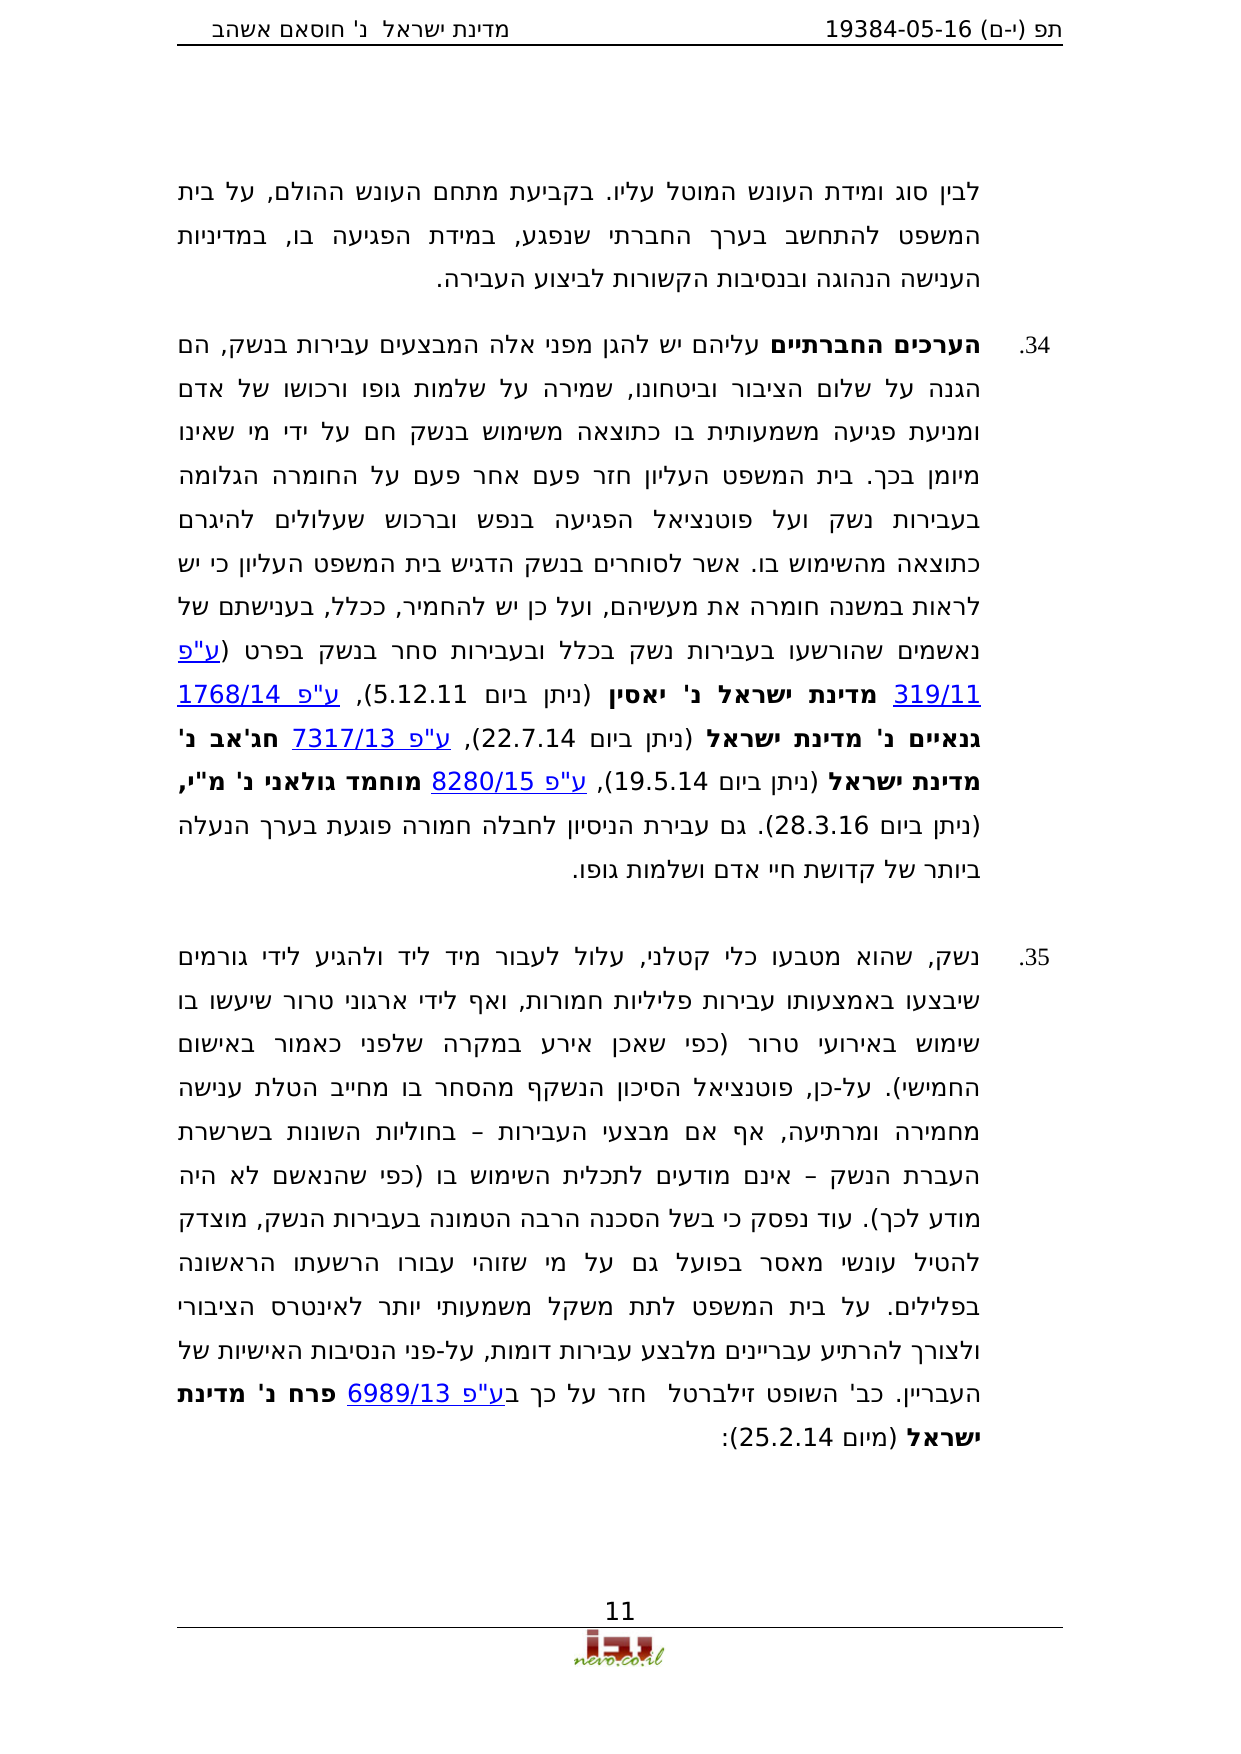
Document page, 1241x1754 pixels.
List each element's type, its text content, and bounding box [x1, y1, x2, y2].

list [177, 177, 1019, 294]
picture [574, 1629, 666, 1667]
list הערכים החברתיים עליהם יש להגן מפני אלה המבצעים עבירות בנשק, הם הגנה על שלום הציבור וביטחונו, שמירה על שלמות גופו ורכושו של אדם ומניעת פגיעה משמעותית בו כתוצאה משימוש בנשק חם על ידי מי שאינו מיומן בכך. בית המשפט העליון חזר פעם אחר פעם על החומרה הגלומה בעבירות נשק ועל פוטנציאל הפגיעה בנפש וברכוש שעלולים להיגרם כתוצאה מהשימוש בו. אשר לסוחרים בנשק הדגיש בית המשפט העליון כי יש לראות במשנה חומרה את מעשיהם, ועל כן יש להחמיר, ככלל, בענישתם של נאשמים שהורשעו בעבירות נשק בכלל ובעבירות סחר בנשק בפרט (ע"פ 319/11 מדינת ישראל נ' יאסין (ניתן ביום 5.12.11), ע"פ 1768/14 גנאיים נ' מדינת ישראל (ניתן ביום 22.7.14), ע"פ 7317/13 חג'אב נ' מדינת ישראל (ניתן ביום 19.5.14), ע"פ 8280/15 מוחמד גולאני נ' מ"י, (ניתן ביום 28.3.16). גם עבירת הניסיון לחבלה חמורה פוגעת בערך הנעלה ביותר של קדושת חיי אדם ושלמות גופו. [177, 330, 1019, 884]
list נשק, שהוא מטבעו כלי קטלני, עלול לעבור מיד ליד ולהגיע לידי גורמים שיבצעו באמצעותו עבירות פליליות חמורות, ואף לידי ארגוני טרור שיעשו בו שימוש באירועי טרור (כפי שאכן אירע במקרה שלפני כאמור באישום החמישי). על-כן, פוטנציאל הסיכון הנשקף מהסחר בו מחייב הטלת ענישה מחמירה ומרתיעה, אף אם מבצעי העבירות – בחוליות השונות בשרשרת העברת הנשק – אינם מודעים לתכלית השימוש בו (כפי שהנאשם לא היה מודע לכך). עוד נפסק כי בשל הסכנה הרבה הטמונה בעבירות הנשק, מוצדק להטיל עונשי מאסר בפועל גם על מי שזוהי עבורו הרשעתו הראשונה בפלילים. על בית המשפט לתת משקל משמעותי יותר לאינטרס הציבורי ולצורך להרתיע עבריינים מלבצע עבירות דומות, על-פני הנסיבות האישיות של העבריין. כב' השופט זילברטל חזר על כך בע"פ 6989/13 פרח נ' מדינת ישראל (מיום 25.2.14): [177, 942, 1018, 1452]
